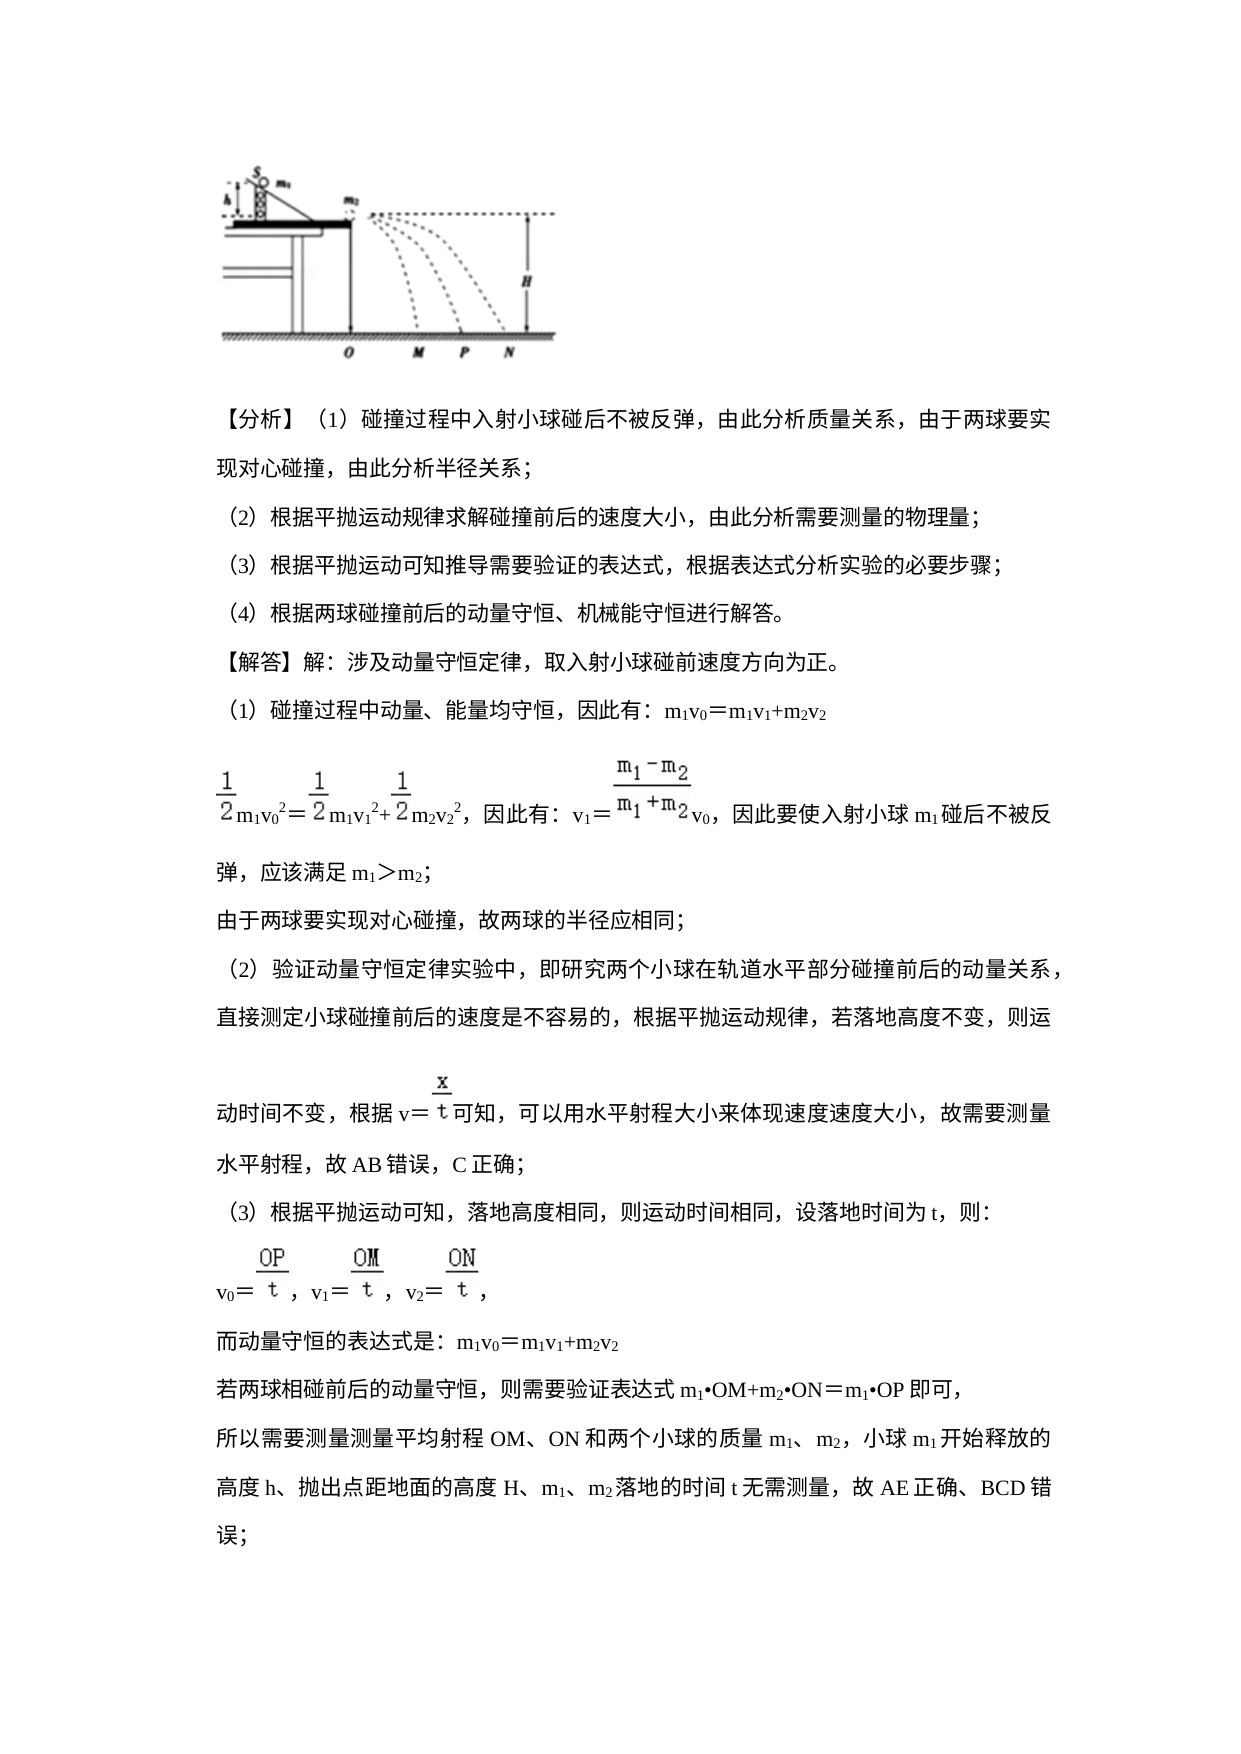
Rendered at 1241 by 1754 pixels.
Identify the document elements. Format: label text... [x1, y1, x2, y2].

text （1）碰撞过程中动量、能量均守恒，因此有：m1v0＝m1v1+m2v2 [216, 692, 1053, 725]
text 【解答】解：涉及动量守恒定律，取入射小球碰前速度方向为正。 [216, 644, 1053, 677]
picture [350, 1245, 384, 1300]
picture [216, 767, 237, 823]
text 由于两球要实现对心碰撞，故两球的半径应相同； [216, 903, 1053, 935]
text （3）根据平抛运动可知推导需要验证的表达式，根据表达式分析实验的必要步骤； [216, 547, 1053, 580]
text （3）根据平抛运动可知，落地高度相同，则运动时间相同，设落地时间为t，则： [216, 1194, 1053, 1227]
picture [445, 1245, 479, 1300]
picture [431, 1067, 453, 1122]
picture [391, 767, 412, 823]
text （2）验证动量守恒定律实验中，即研究两个小球在轨道水平部分碰撞前后的动量关系，直接测定小球碰撞前后的速度是不容易的，根据平抛运动规律，若落地高度不变，则运动时间不变，根据v＝可知，可以用水平射程大小来体现速度速度大小，故需要测量水平射程，故AB错误，C正确； [216, 951, 1053, 1179]
text （2）根据平抛运动规律求解碰撞前后的速度大小，由此分析需要测量的物理量； [216, 499, 1053, 532]
text v0＝，v1＝，v2＝， [216, 1243, 1053, 1308]
text 而动量守恒的表达式是：m1v0＝m1v1+m2v2 [216, 1324, 1053, 1356]
text 所以需要测量测量平均射程OM、ON和两个小球的质量m1、m2，小球m1开始释放的高度h、抛出点距地面的高度H、m1、m2落地的时间t无需测量，故AE正确、BCD错误； [216, 1420, 1053, 1550]
picture [308, 767, 329, 823]
text m1v02＝m1v12+m2v22，因此有：v1＝v0，因此要使入射小球m1碰后不被反弹，应该满足m1＞m2； [216, 741, 1053, 887]
picture [256, 1245, 289, 1300]
picture [216, 162, 562, 364]
text 【分析】（1）碰撞过程中入射小球碰后不被反弹，由此分析质量关系，由于两球要实现对心碰撞，由此分析半径关系； [216, 402, 1053, 483]
text 若两球相碰前后的动量守恒，则需要验证表达式m1•OM+m2•ON＝m1•OP即可， [216, 1372, 1053, 1404]
text （4）根据两球碰撞前后的动量守恒、机械能守恒进行解答。 [216, 596, 1053, 628]
picture [613, 750, 692, 823]
